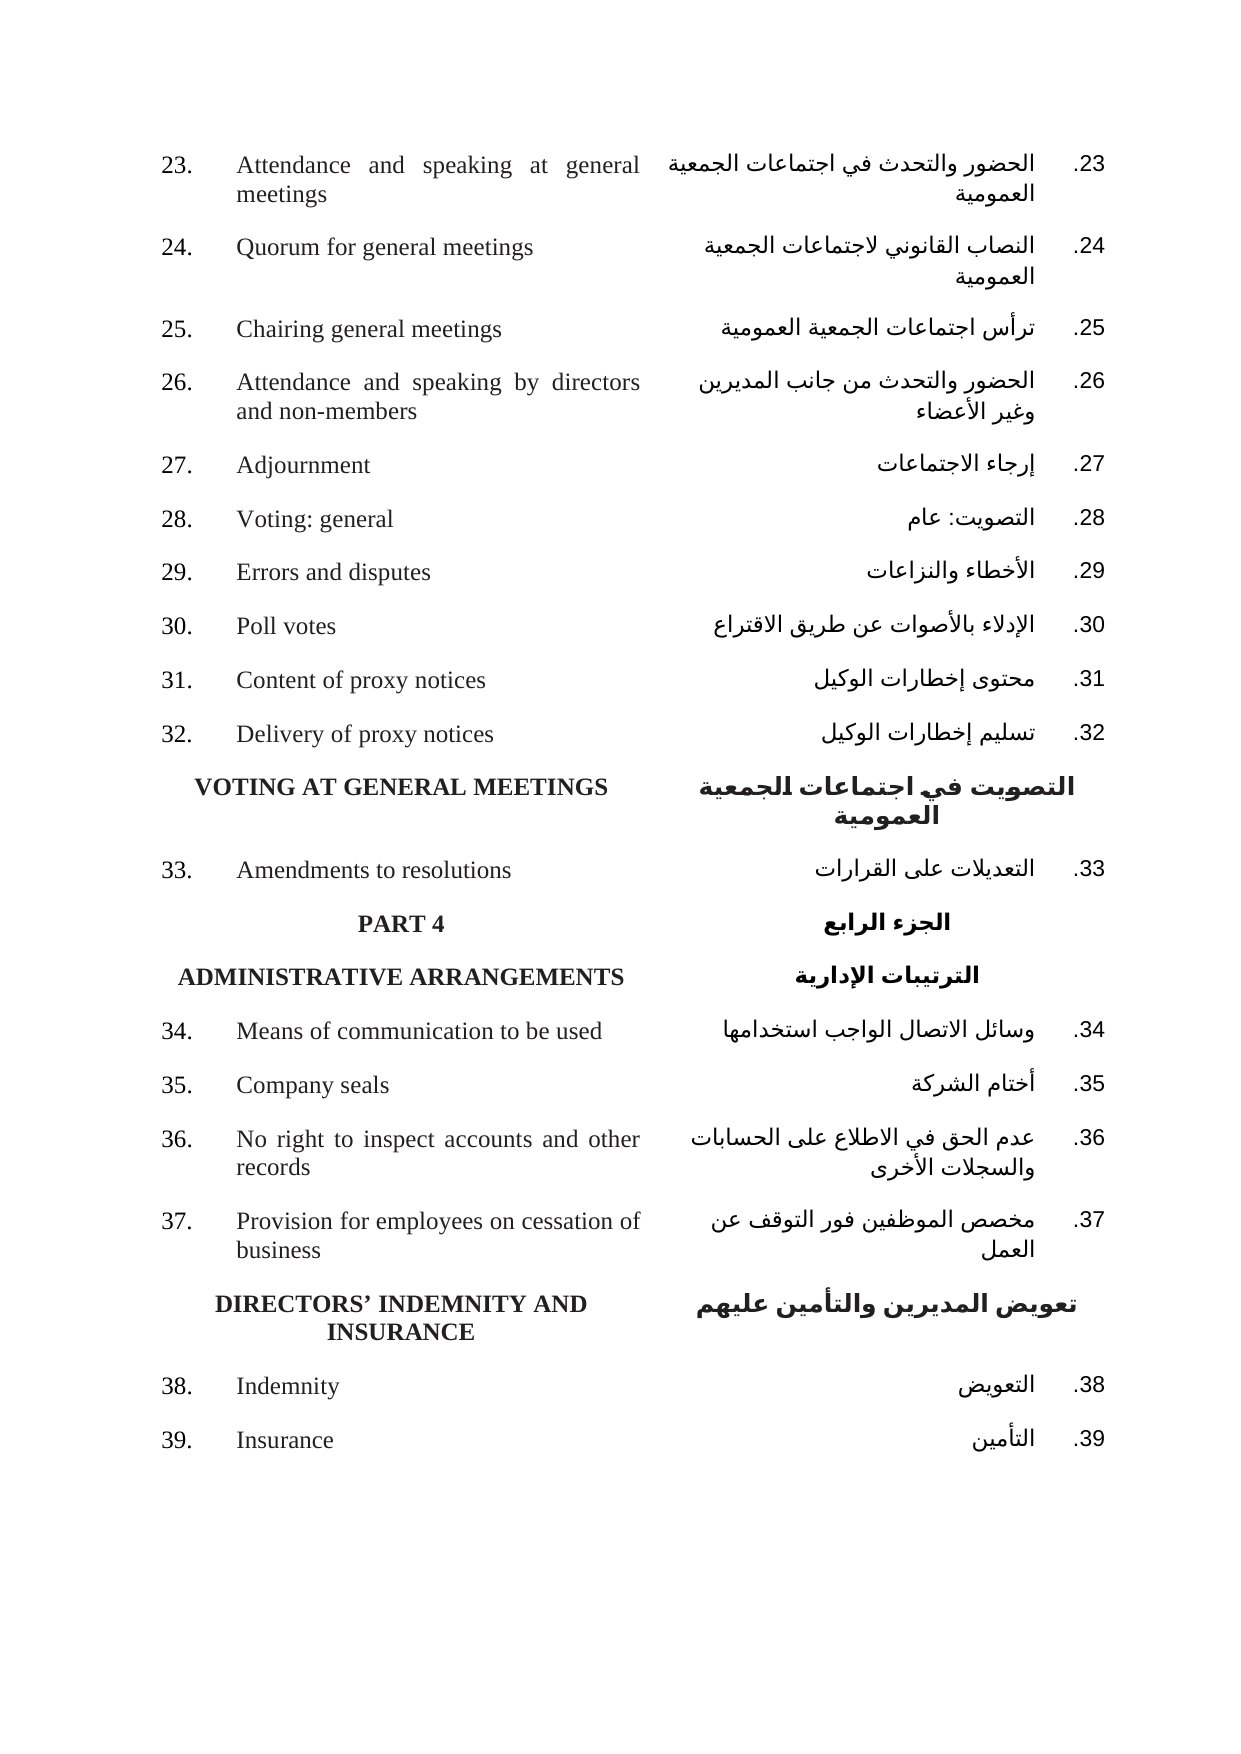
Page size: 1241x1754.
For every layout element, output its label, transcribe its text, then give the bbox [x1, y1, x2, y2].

table_cell Chairing general meetings [150, 314, 652, 367]
table_cell النصاب القانوني لاجتماعات الجمعية العمومية [652, 233, 1122, 314]
table_cell Poll votes [150, 611, 652, 665]
table_cell محتوى إخطارات الوكيل [652, 665, 1122, 719]
table_cell أختام الشركة [652, 1070, 1122, 1124]
table_cell تعويض المديرين والتأمين عليهم [652, 1289, 1122, 1371]
table_cell No right to inspect accounts and other records [150, 1124, 652, 1206]
table_cell VOTING AT GENERAL MEETINGS [150, 773, 652, 855]
table_cell التعويض [652, 1371, 1122, 1425]
table_cell التأمين [652, 1425, 1122, 1479]
table_cell Insurance [150, 1425, 652, 1479]
table_cell مخصص الموظفين فور التوقف عن العمل [652, 1206, 1122, 1289]
table_cell PART 4 [150, 909, 652, 962]
table_cell التصويت في اجتماعات الجمعية العمومية [652, 773, 1122, 855]
table_cell Provision for employees on cessation of business [150, 1206, 652, 1289]
table_cell Content of proxy notices [150, 665, 652, 719]
table_cell الإدلاء بالأصوات عن طريق الاقتراع [652, 611, 1122, 665]
table_cell Amendments to resolutions [150, 855, 652, 909]
table_cell Attendance and speaking at general meetings [150, 150, 652, 232]
table_cell التعديلات على القرارات [652, 855, 1122, 909]
table_cell Indemnity [150, 1371, 652, 1425]
table_cell الترتيبات الإدارية [652, 963, 1122, 1016]
table_cell وسائل الاتصال الواجب استخدامها [652, 1016, 1122, 1070]
table_cell الحضور والتحدث من جانب المديرين وغير الأعضاء [652, 368, 1122, 450]
table_cell الحضور والتحدث في اجتماعات الجمعية العمومية [652, 150, 1122, 232]
table_cell ADMINISTRATIVE ARRANGEMENTS [150, 963, 652, 1016]
table_cell Voting: general [150, 504, 652, 557]
table_cell DIRECTORS’ INDEMNITY AND INSURANCE [150, 1289, 652, 1371]
table_cell Company seals [150, 1070, 652, 1124]
table_cell التصويت: عام [652, 504, 1122, 557]
table_cell Means of communication to be used [150, 1016, 652, 1070]
table_cell Quorum for general meetings [150, 233, 652, 314]
table_cell Adjournment [150, 450, 652, 504]
table_cell Delivery of proxy notices [150, 719, 652, 772]
table_cell ترأس اجتماعات الجمعية العمومية [652, 314, 1122, 367]
table_cell عدم الحق في الاطلاع على الحسابات والسجلات الأخرى [652, 1124, 1122, 1206]
table_cell Attendance and speaking by directors and non-members [150, 368, 652, 450]
table_cell الأخطاء والنزاعات [652, 558, 1122, 611]
table_cell Errors and disputes [150, 558, 652, 611]
table_cell تسليم إخطارات الوكيل [652, 719, 1122, 772]
table_cell إرجاء الاجتماعات [652, 450, 1122, 504]
table_cell الجزء الرابع [652, 909, 1122, 962]
